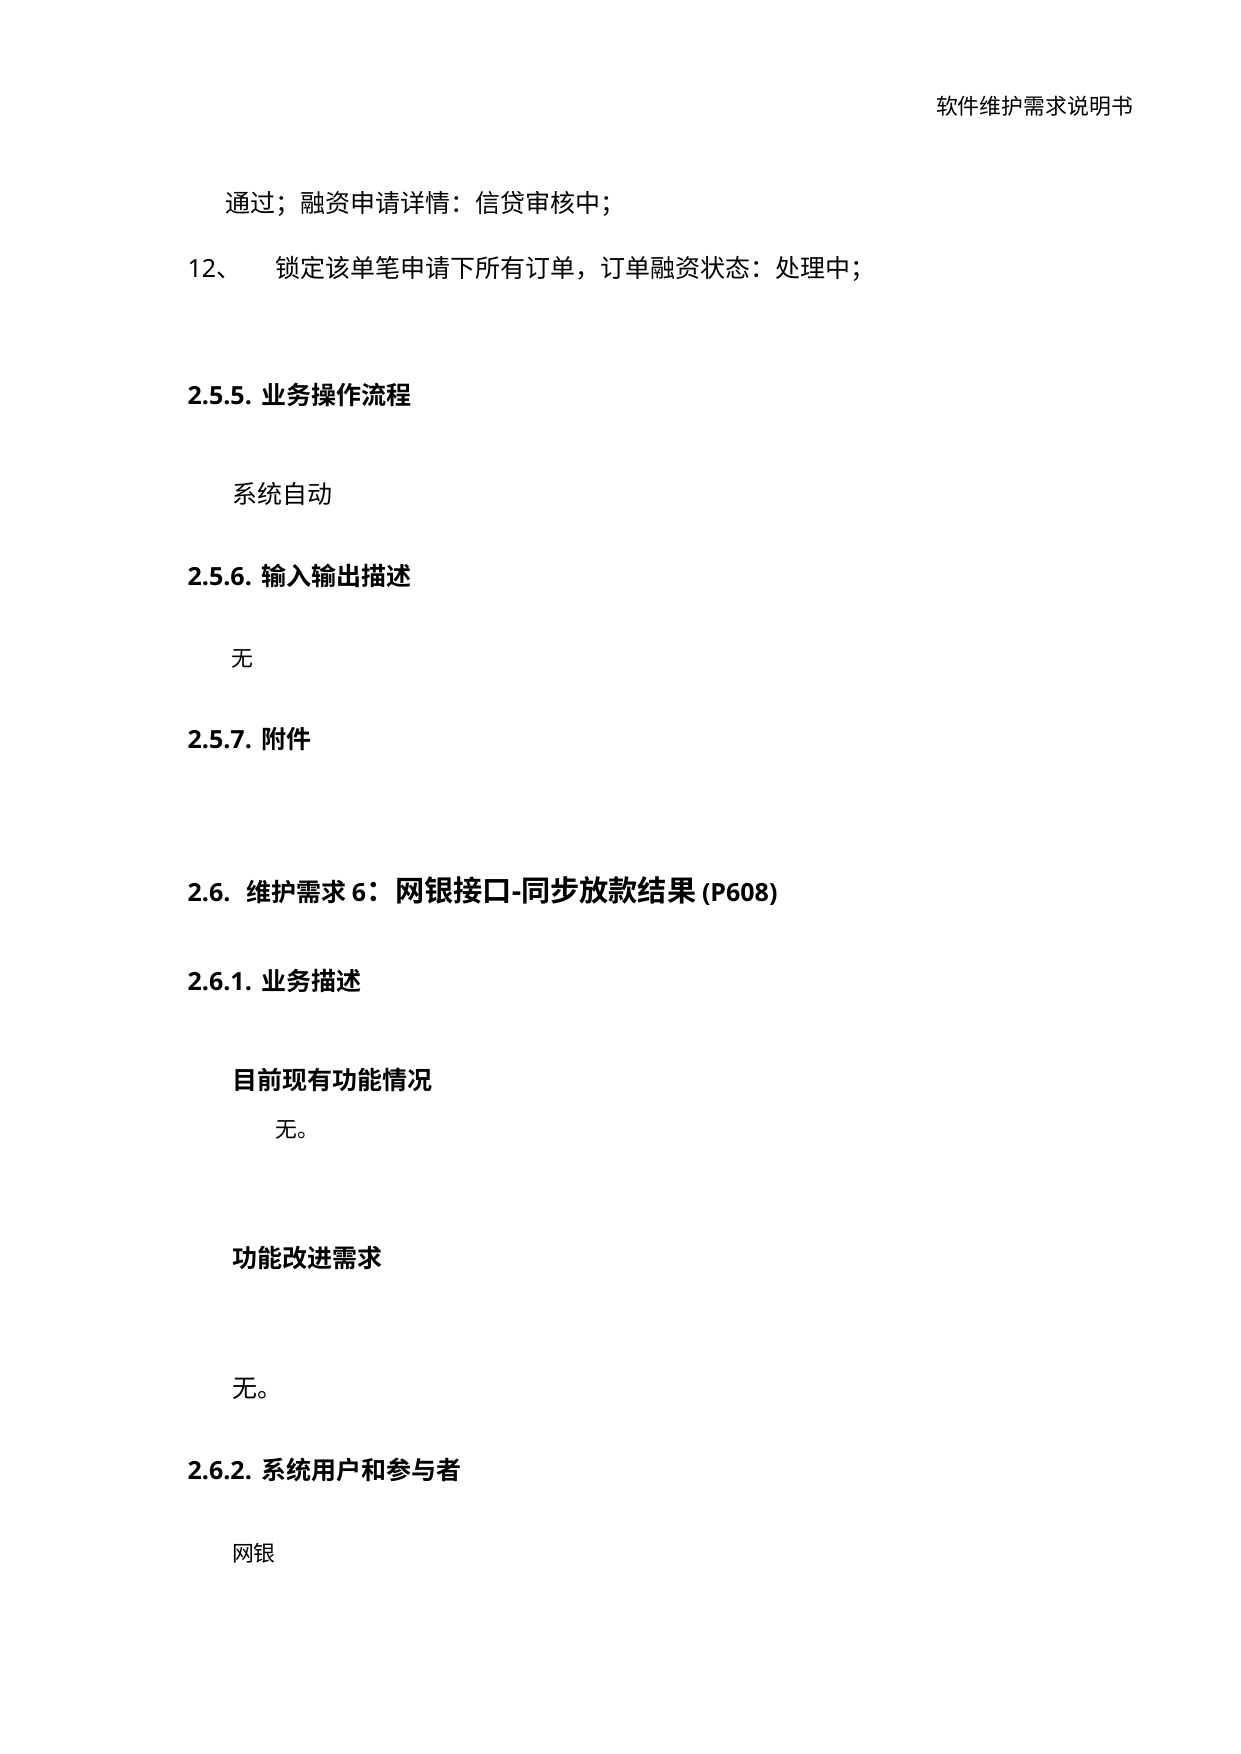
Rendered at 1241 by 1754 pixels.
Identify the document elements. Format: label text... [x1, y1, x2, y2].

subtitle 附件 [187, 706, 1053, 771]
subtitle 业务操作流程 [187, 361, 1053, 426]
text 无。 [187, 1111, 1053, 1144]
list 系统自动 [232, 460, 1053, 525]
subtitle 业务描述 [187, 947, 1053, 1012]
list 锁定该单笔申请下所有订单，订单融资状态：处理中； [187, 234, 1053, 299]
text 网银 [232, 1535, 1053, 1568]
list 目前现有功能情况 [232, 1046, 1053, 1111]
list 无。 [232, 1354, 1053, 1419]
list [187, 169, 1053, 234]
subtitle 维护需求6：网银接口-同步放款结果 (P608) [187, 867, 1053, 909]
subtitle 系统用户和参与者 [187, 1436, 1053, 1501]
list 功能改进需求 [232, 1224, 1053, 1289]
text 无 [187, 641, 1053, 673]
subtitle 输入输出描述 [187, 542, 1053, 607]
